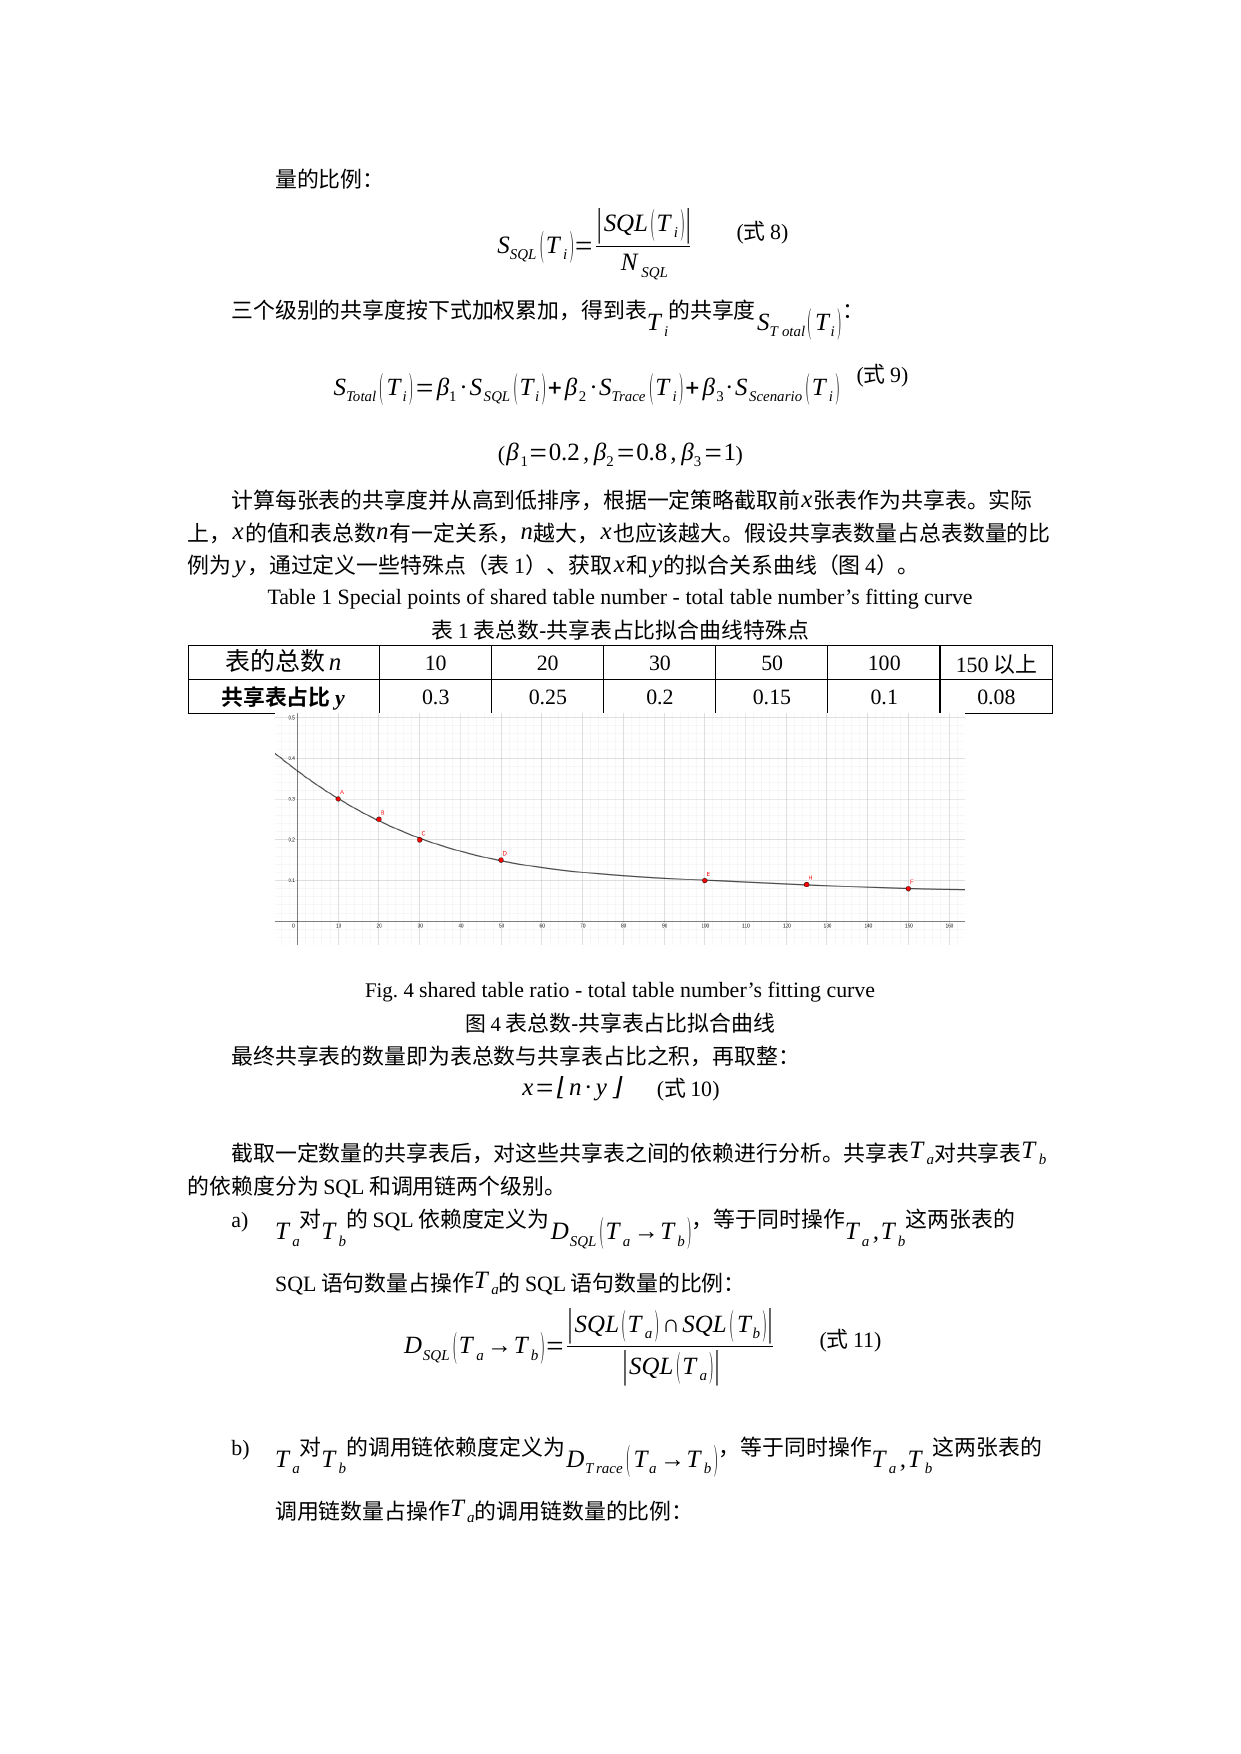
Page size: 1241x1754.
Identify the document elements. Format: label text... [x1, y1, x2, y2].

text 三个级别的共享度按下式加权累加，得到表的共享度： [187, 292, 1053, 357]
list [231, 162, 1053, 194]
text 图4 表总数-共享表占比拟合曲线 [187, 1006, 1053, 1038]
text () [187, 438, 1053, 470]
table_header 30 [604, 646, 715, 679]
text (式9) [187, 357, 1053, 422]
table_cell 共享表占比y [189, 680, 379, 712]
text 表1 表总数-共享表占比拟合曲线特殊点 [187, 613, 1053, 645]
text (式11) [187, 1298, 1053, 1396]
table_header 50 [716, 646, 827, 679]
table_cell 0.1 [828, 680, 939, 712]
text (式8) [187, 194, 1053, 292]
text 计算每张表的共享度并从高到低排序，根据一定策略截取前张表作为共享表。实际上，的值和表总数有一定关系，越大，也应该越大。假设共享表数量占总表数量的比例为，通过定义一些特殊点（表1）、获取和的拟合关系曲线（图4）。 [187, 483, 1053, 580]
list 对的调用链依赖度定义为，等于同时操作这两张表的调用链数量占操作的调用链数量的比例： [231, 1428, 1053, 1526]
table_header 20 [492, 646, 603, 679]
table_cell 0.2 [604, 680, 715, 712]
text Fig. 4 shared table ratio - total table number’s fitting curve [187, 973, 1053, 1006]
table_header 10 [380, 646, 491, 679]
table_header 150以上 [941, 646, 1052, 679]
text Table 1 Special points of shared table number - total table number’s fitting curve [187, 580, 1053, 613]
picture [275, 713, 965, 945]
table_header [189, 646, 379, 679]
text 截取一定数量的共享表后，对这些共享表之间的依赖进行分析。共享表对共享表的依赖度分为SQL和调用链两个级别。 [187, 1136, 1053, 1201]
table_cell 0.15 [716, 680, 827, 712]
text (式10) [187, 1071, 1053, 1103]
table_cell 0.08 [941, 680, 1052, 712]
table_header 100 [828, 646, 939, 679]
text 最终共享表的数量即为表总数与共享表占比之积，再取整： [187, 1038, 1053, 1071]
table_cell 0.3 [380, 680, 491, 712]
list 对的SQL依赖度定义为，等于同时操作这两张表的SQL语句数量占操作的SQL语句数量的比例： [231, 1201, 1053, 1298]
table_cell 0.25 [492, 680, 603, 712]
